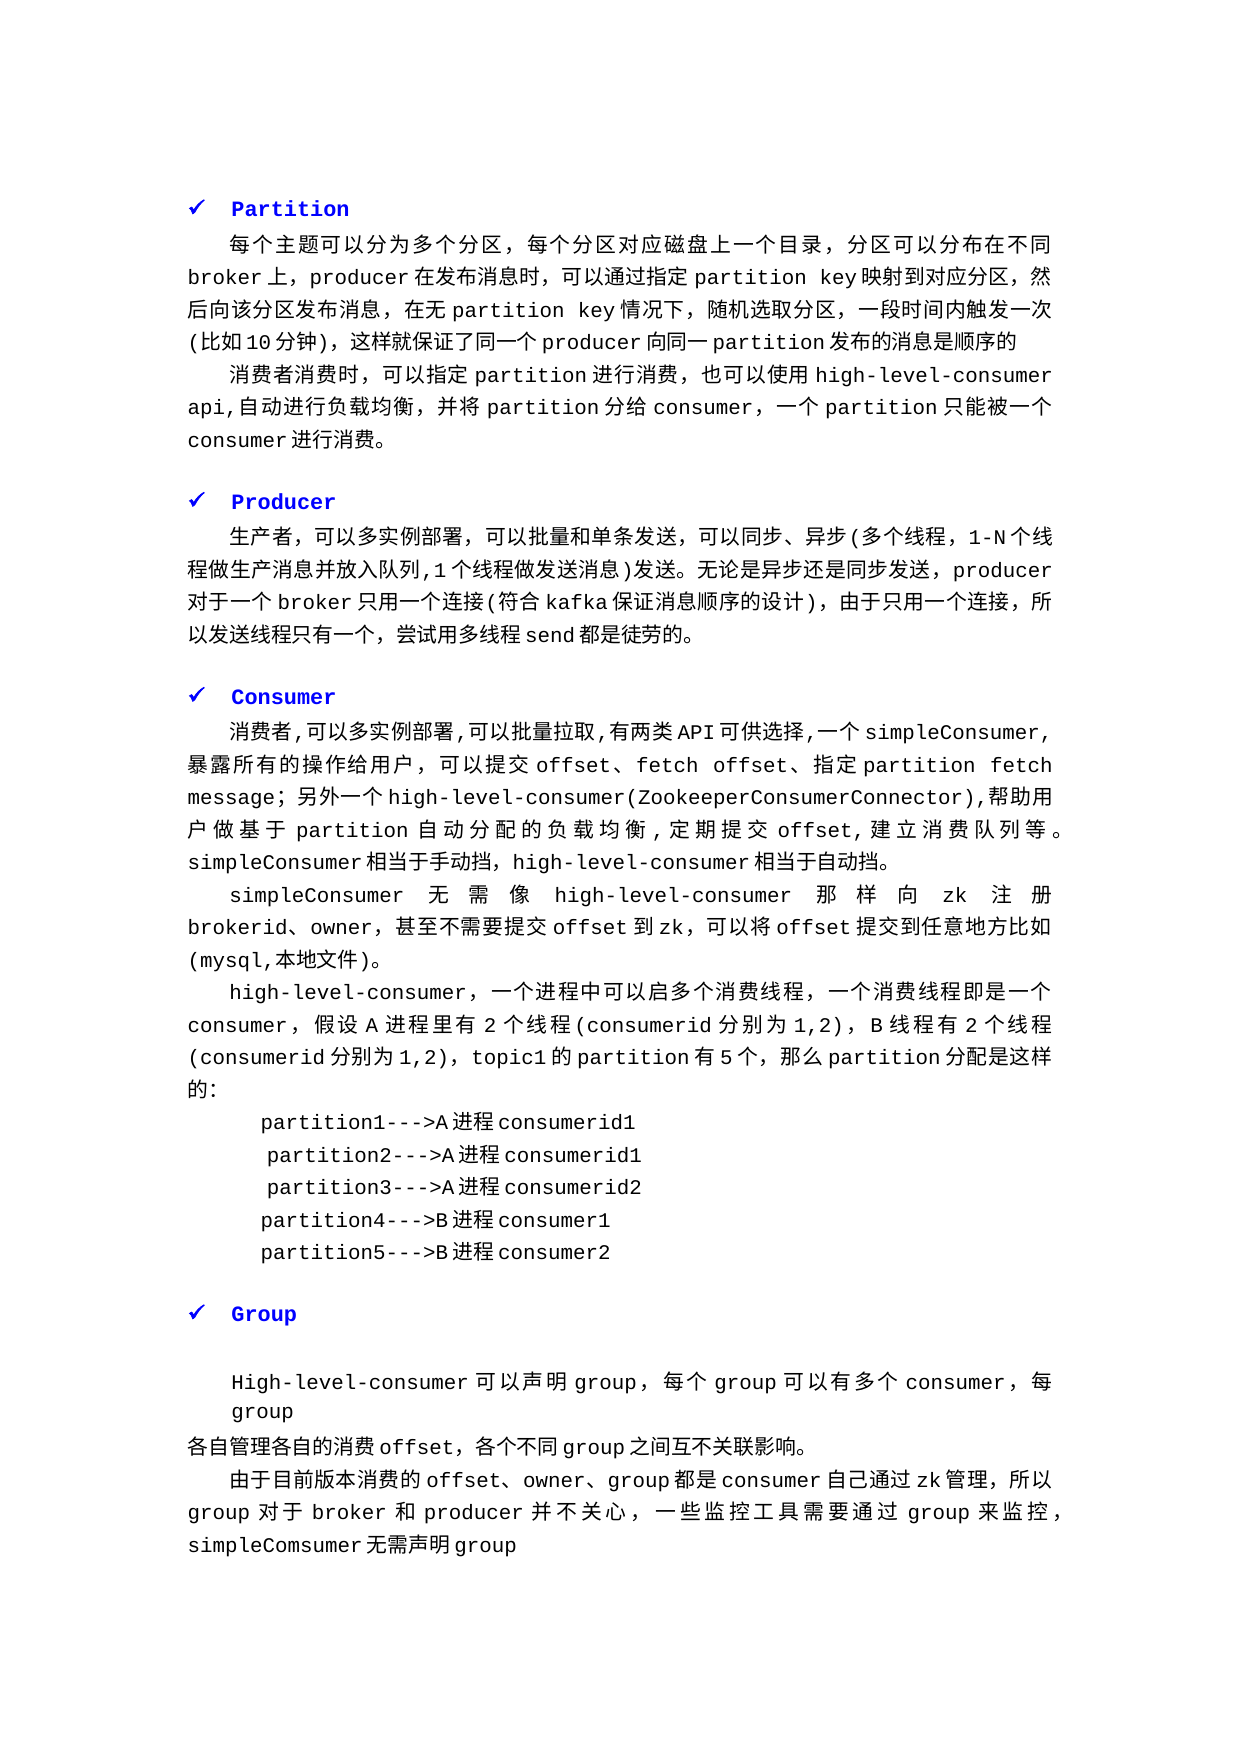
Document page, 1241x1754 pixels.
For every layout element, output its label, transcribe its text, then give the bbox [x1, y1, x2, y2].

list Group [187, 1299, 1053, 1332]
list Consumer [187, 682, 1053, 714]
text 每个主题可以分为多个分区，每个分区对应磁盘上一个目录，分区可以分布在不同broker上，producer在发布消息时，可以通过指定partition key映射到对应分区，然后向该分区发布消息，在无partition key情况下，随机选取分区，一段时间内触发一次(比如10分钟)，这样就保证了同一个producer向同一partition发布的消息是顺序的 [187, 227, 1053, 357]
text partition1--->A进程consumerid1 [187, 1104, 1053, 1137]
text partition5--->B进程consumer2 [187, 1234, 1053, 1267]
text partition4--->B进程consumer1 [187, 1202, 1053, 1234]
text simpleConsumer无需像high-level-consumer那样向zk注册brokerid、owner，甚至不需要提交offset到zk，可以将offset提交到任意地方比如(mysql,本地文件)。 [187, 877, 1053, 974]
text 消费者消费时，可以指定partition进行消费，也可以使用high-level-consumer api,自动进行负载均衡，并将partition分给consumer，一个partition只能被一个consumer进行消费。 [187, 357, 1053, 454]
text 生产者，可以多实例部署，可以批量和单条发送，可以同步、异步(多个线程，1-N个线程做生产消息并放入队列,1个线程做发送消息)发送。无论是异步还是同步发送，producer对于一个broker只用一个连接(符合kafka保证消息顺序的设计)，由于只用一个连接，所以发送线程只有一个，尝试用多线程send都是徒劳的。 [187, 519, 1053, 649]
text partition3--->A进程consumerid2 [187, 1169, 1053, 1202]
list High-level-consumer可以声明group，每个group可以有多个consumer，每group [231, 1364, 1053, 1429]
list Partition [187, 194, 1053, 227]
text 由于目前版本消费的offset、owner、group都是consumer自己通过zk管理，所以group对于broker和producer并不关心，一些监控工具需要通过group来监控，simpleComsumer无需声明group [187, 1462, 1053, 1559]
text 各自管理各自的消费offset，各个不同group之间互不关联影响。 [187, 1429, 1053, 1462]
text 消费者,可以多实例部署,可以批量拉取,有两类API可供选择,一个simpleConsumer,暴露所有的操作给用户，可以提交offset、fetch offset、指定partition fetch message；另外一个high-level-consumer(ZookeeperConsumerConnector),帮助用户做基于partition自动分配的负载均衡,定期提交offset,建立消费队列等。simpleConsumer相当于手动挡，high-level-consumer相当于自动挡。 [187, 714, 1053, 877]
text high-level-consumer，一个进程中可以启多个消费线程，一个消费线程即是一个consumer，假设A进程里有2个线程(consumerid分别为1,2)，B线程有2个线程(consumerid分别为1,2)，topic1的partition有5个，那么partition分配是这样的： [187, 974, 1053, 1104]
list Producer [187, 487, 1053, 519]
text partition2--->A进程consumerid1 [187, 1137, 1053, 1169]
